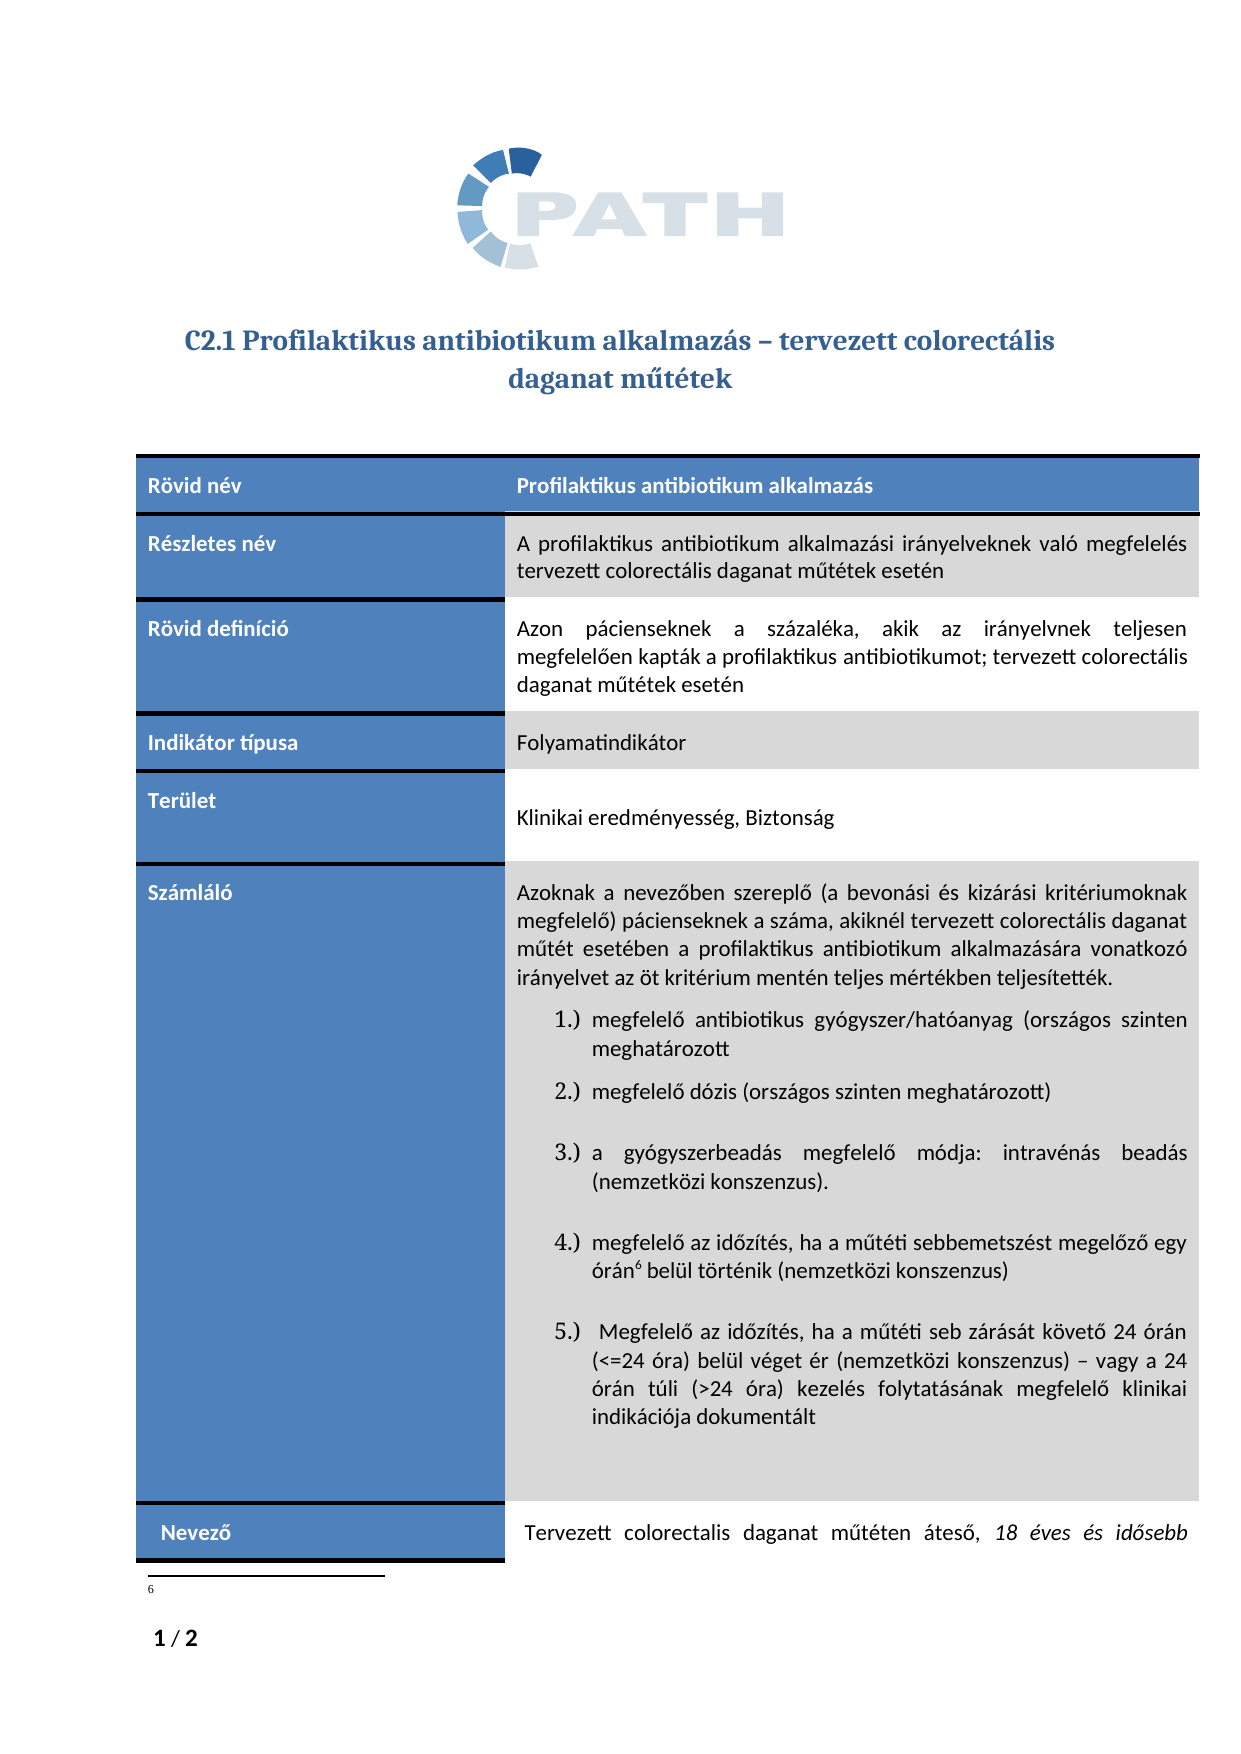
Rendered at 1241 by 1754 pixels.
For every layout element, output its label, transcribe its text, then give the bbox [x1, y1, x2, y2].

table_cell Nevező [136, 1505, 505, 1558]
table_cell Klinikai eredményesség, Biztonság [505, 769, 1199, 861]
table_cell Azon pácienseknek a százaléka, akik az irányelvnek teljesen megfelelően kapták a profilaktikus antibiotikumot; tervezett colorectális daganat műtétek esetén [505, 597, 1199, 711]
table_cell Terület [136, 773, 505, 861]
table_header Rövid név [136, 458, 505, 511]
table_cell A profilaktikus antibiotikum alkalmazási irányelveknek való megfelelés tervezett colorectális daganat műtétek esetén [505, 516, 1199, 597]
subtitle C2.1 Profilaktikus antibiotikum alkalmazás – tervezett colorectális daganat műtétek [148, 324, 1093, 396]
table_cell Folyamatindikátor [505, 711, 1199, 769]
table_cell Számláló [136, 866, 505, 1501]
table_cell Rövid definíció [136, 602, 505, 711]
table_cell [505, 1501, 1199, 1558]
table_header Profilaktikus antibiotikum alkalmazás [505, 458, 1199, 511]
table_cell Azoknak a nevezőben szereplő (a bevonási és kizárási kritériumoknak megfelelő) pácienseknek a száma, akiknél tervezett colorectális daganat műtét esetében a profilaktikus antibiotikum alkalmazására vonatkozó irányelvet az öt kritérium mentén teljes mértékben teljesítették. megfelelő antibiotikus gyógyszer/hatóanyag (országos szinten meghatározott megfelelő dózis (országos szinten meghatározott) a gyógyszerbeadás megfelelő módja: intravénás beadás (nemzetközi konszenzus). megfelelő az időzítés, ha a műtéti sebbemetszést megelőző egy órán6 belül történik (nemzetközi konszenzus) Megfelelő az időzítés, ha a műtéti seb zárását követő 24 órán (<=24 óra) belül véget ér (nemzetközi konszenzus) – vagy a 24 órán túli (>24 óra) kezelés folytatásának megfelelő klinikai indikációja dokumentált [505, 861, 1199, 1501]
table_cell Részletes név [136, 516, 505, 597]
table_cell Indikátor típusa [136, 716, 505, 769]
